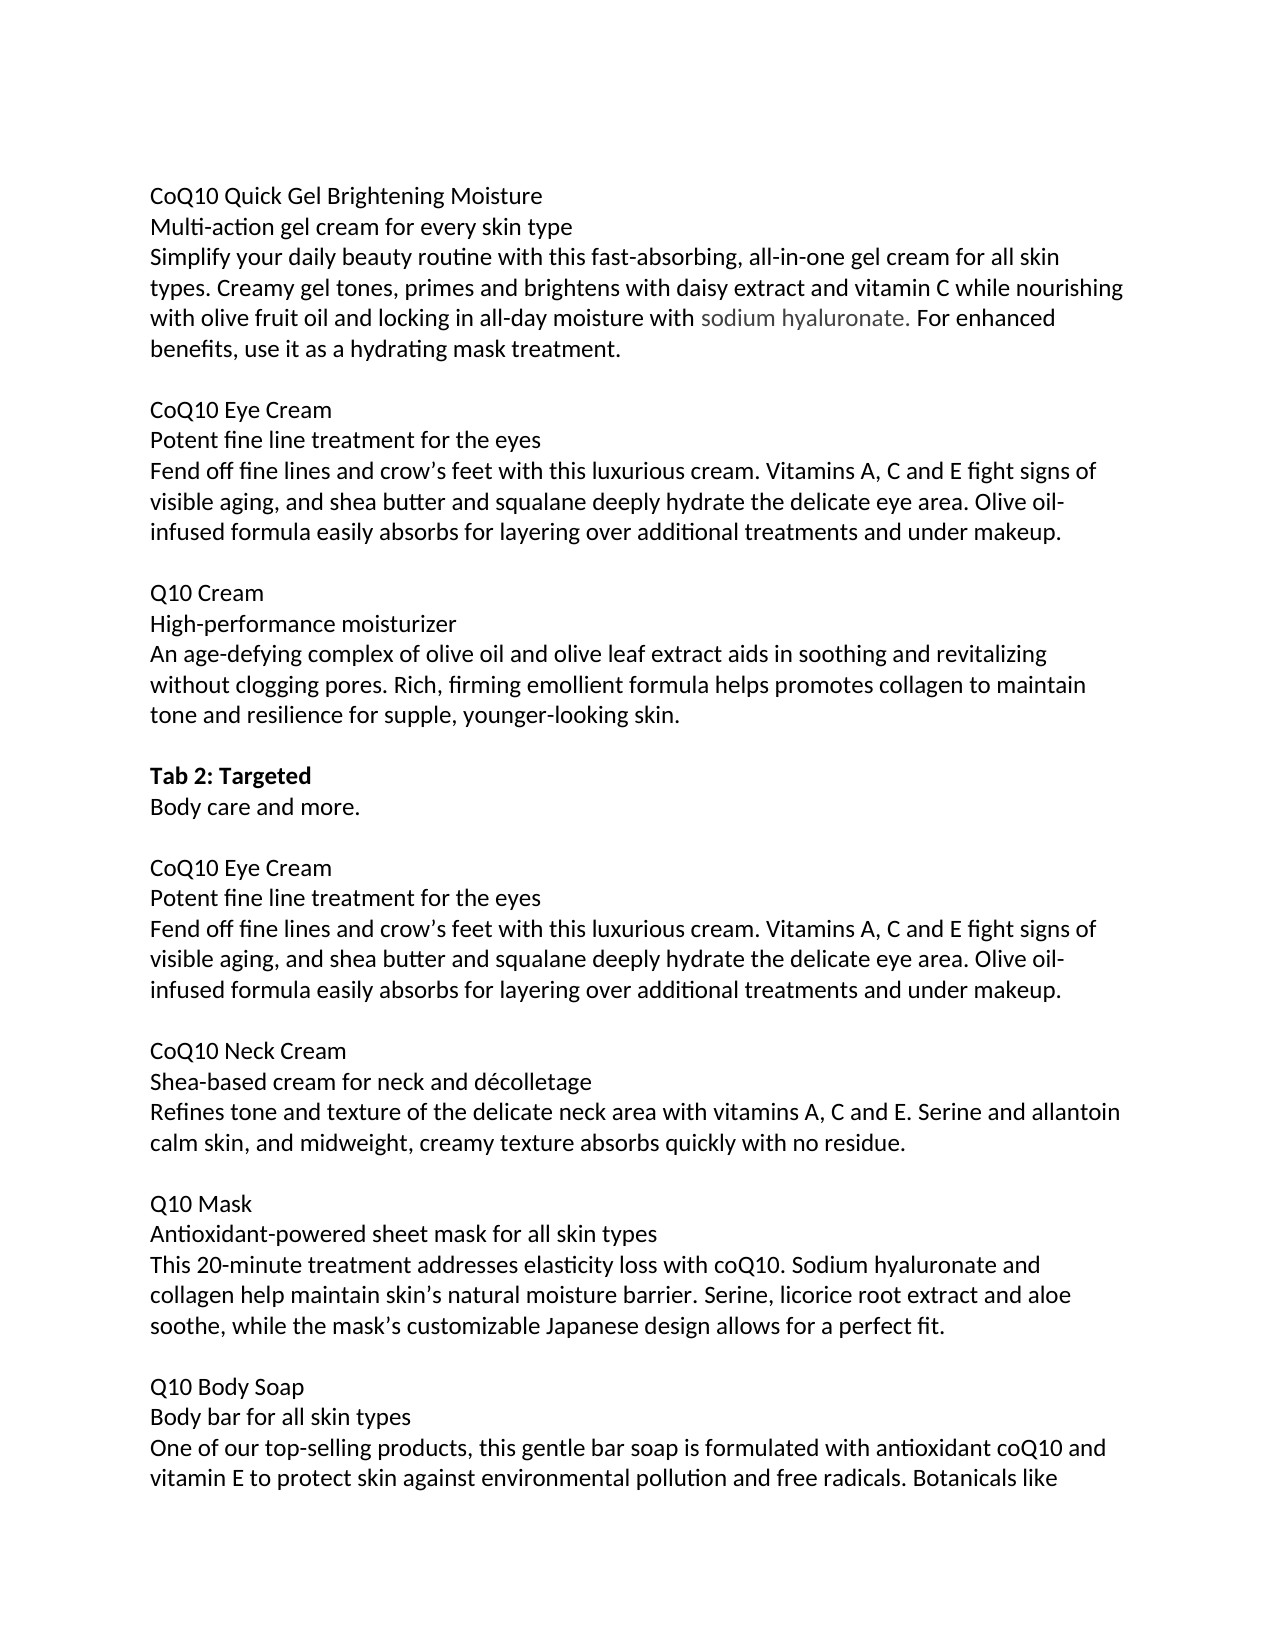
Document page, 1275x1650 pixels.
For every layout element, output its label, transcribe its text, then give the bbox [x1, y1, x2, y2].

text An age-defying complex of olive oil and olive leaf extract aids in soothing and revitalizing without clogging pores. Rich, firming emollient formula helps promotes collagen to maintain tone and resilience for supple, younger-looking skin. [150, 638, 1125, 730]
text Simplify your daily beauty routine with this fast-absorbing, all-in-one gel cream for all skin types. Creamy gel tones, primes and brightens with daisy extract and vitamin C while nourishing with olive fruit oil and locking in all-day moisture with sodium hyaluronate. For enhanced benefits, use it as a hydrating mask treatment. [150, 242, 1125, 364]
text Refines tone and texture of the delicate neck area with vitamins A, C and E. Serine and allantoin calm skin, and midweight, creamy texture absorbs quickly with no residue. [150, 1096, 1125, 1157]
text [150, 1432, 1125, 1493]
text Shea-based cream for neck and décolletage [150, 1066, 1125, 1096]
text Q10 Body Soap [150, 1371, 1125, 1401]
text Fend off fine lines and crow’s feet with this luxurious cream. Vitamins A, C and E fight signs of visible aging, and shea butter and squalane deeply hydrate the delicate eye area. Olive oil-infused formula easily absorbs for layering over additional treatments and under makeup. [150, 913, 1125, 1004]
text Potent fine line treatment for the eyes [150, 425, 1125, 455]
text Antioxidant-powered sheet mask for all skin types [150, 1218, 1125, 1249]
text Tab 2: Targeted [150, 760, 1125, 791]
text High-performance moisturizer [150, 608, 1125, 638]
text CoQ10 Quick Gel Brightening Moisture [150, 181, 1125, 211]
text Body bar for all skin types [150, 1401, 1125, 1432]
text This 20-minute treatment addresses elasticity loss with coQ10. Sodium hyaluronate and collagen help maintain skin’s natural moisture barrier. Serine, licorice root extract and aloe soothe, while the mask’s customizable Japanese design allows for a perfect fit. [150, 1249, 1125, 1340]
text Body care and more. [150, 791, 1125, 821]
text Q10 Cream [150, 577, 1125, 608]
text Fend off fine lines and crow’s feet with this luxurious cream. Vitamins A, C and E fight signs of visible aging, and shea butter and squalane deeply hydrate the delicate eye area. Olive oil-infused formula easily absorbs for layering over additional treatments and under makeup. [150, 455, 1125, 547]
text CoQ10 Eye Cream [150, 852, 1125, 882]
text Multi-action gel cream for every skin type [150, 211, 1125, 242]
text CoQ10 Eye Cream [150, 394, 1125, 425]
text CoQ10 Neck Cream [150, 1035, 1125, 1066]
text Potent fine line treatment for the eyes [150, 882, 1125, 913]
text Q10 Mask [150, 1188, 1125, 1218]
